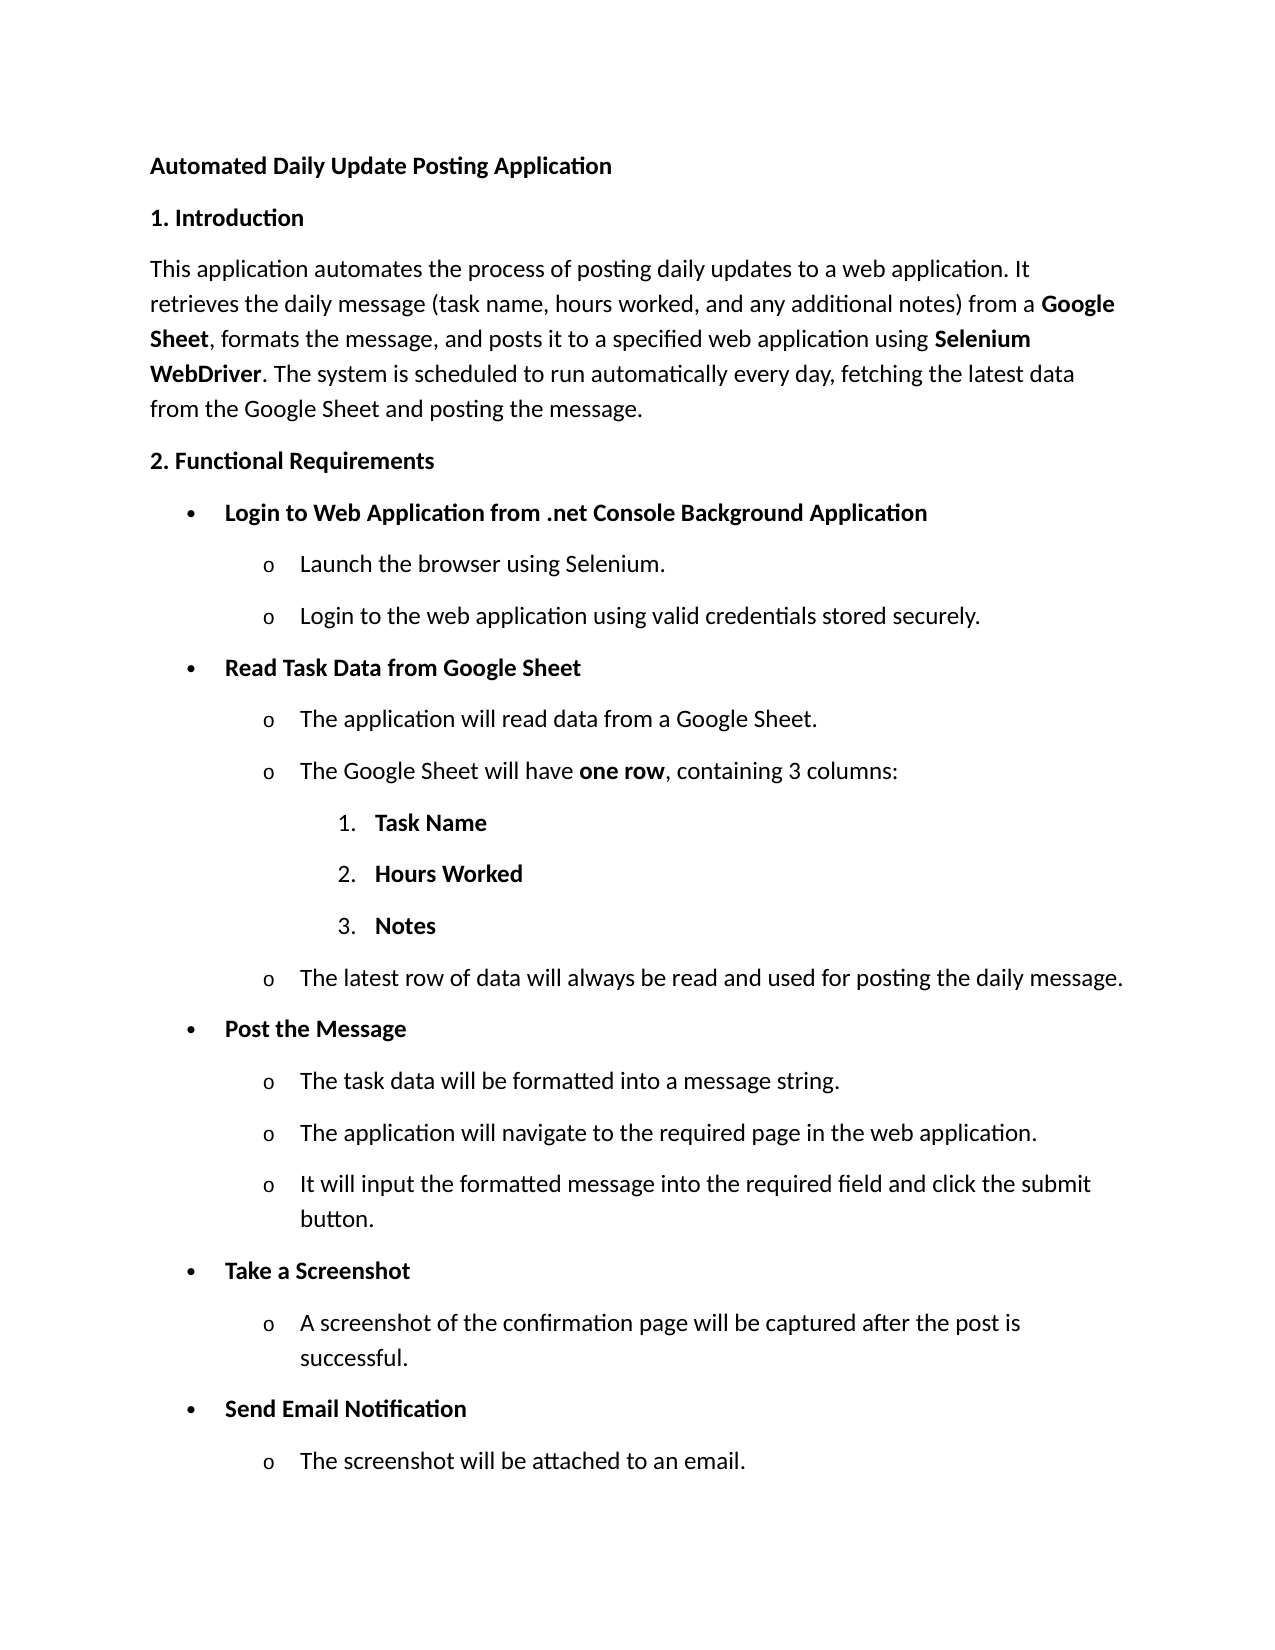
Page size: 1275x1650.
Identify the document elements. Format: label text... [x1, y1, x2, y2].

list Post the Message [187, 1013, 1125, 1044]
list The application will navigate to the required page in the web application. [262, 1117, 1125, 1147]
list The application will read data from a Google Sheet. [262, 703, 1125, 734]
list Take a Screenshot [187, 1255, 1125, 1286]
list The task data will be formatted into a message string. [262, 1065, 1125, 1096]
list Notes [337, 910, 1125, 941]
text 1. Introduction [150, 202, 1125, 232]
list Launch the browser using Selenium. [262, 548, 1125, 579]
list The screenshot will be attached to an email. [262, 1445, 1125, 1476]
text Automated Daily Update Posting Application [150, 150, 1125, 181]
text 2. Functional Requirements [150, 445, 1125, 476]
list Send Email Notification [187, 1393, 1125, 1424]
list Login to the web application using valid credentials stored securely. [262, 600, 1125, 631]
list Task Name [337, 807, 1125, 837]
list Read Task Data from Google Sheet [187, 652, 1125, 682]
list Login to Web Application from .net Console Background Application [187, 497, 1125, 527]
list The latest row of data will always be read and used for posting the daily message. [262, 962, 1125, 992]
list It will input the formatted message into the required field and click the submit button. [262, 1168, 1125, 1234]
list The Google Sheet will have one row, containing 3 columns: [262, 755, 1125, 786]
text This application automates the process of posting daily updates to a web application. It retrieves the daily message (task name, hours worked, and any additional notes) from a Google Sheet, formats the message, and posts it to a specified web application using Selenium WebDriver. The system is scheduled to run automatically every day, fetching the latest data from the Google Sheet and posting the message. [150, 253, 1125, 424]
list Hours Worked [337, 858, 1125, 889]
list A screenshot of the confirmation page will be captured after the post is successful. [262, 1307, 1125, 1372]
